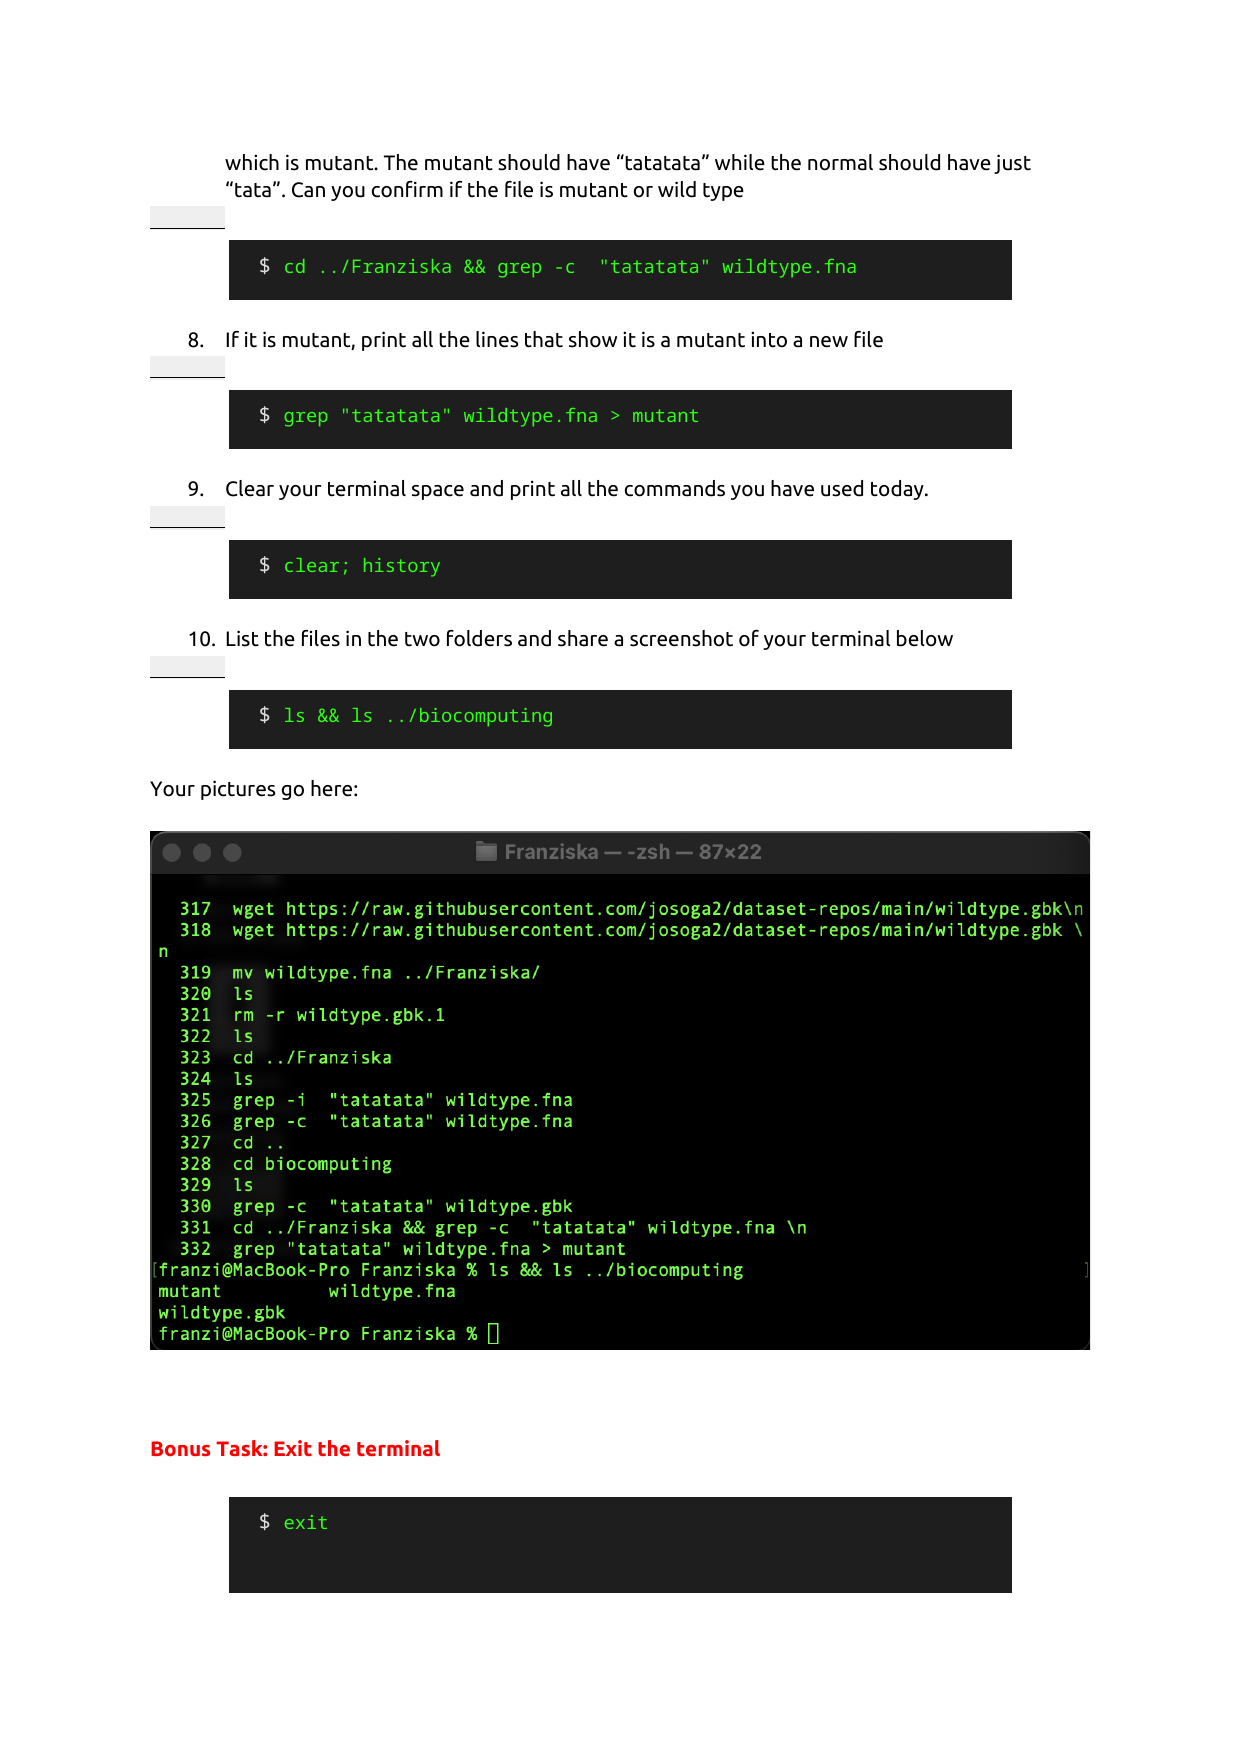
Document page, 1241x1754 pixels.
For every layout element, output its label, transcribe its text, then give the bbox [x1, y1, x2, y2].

table_header $ grep "tatatata" wildtype.fna > mutant [229, 390, 1012, 449]
table_header $ ls && ls ../biocomputing [229, 690, 1012, 749]
table_header $ exit [229, 1497, 1012, 1593]
table_header $ clear; history [229, 540, 1012, 599]
text Bonus Task: Exit the terminal [150, 1436, 1090, 1460]
list List the files in the two folders and share a screenshot of your terminal below [187, 627, 1090, 651]
table_header $ cd ../Franziska && grep -c "tatatata" wildtype.fna [229, 240, 1012, 300]
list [187, 150, 1090, 201]
picture [150, 831, 1091, 1350]
text Your pictures go here: [150, 776, 1090, 800]
list If it is mutant, print all the lines that show it is a mutant into a new file [187, 327, 1090, 351]
list Clear your terminal space and print all the commands you have used today. [187, 477, 1090, 501]
